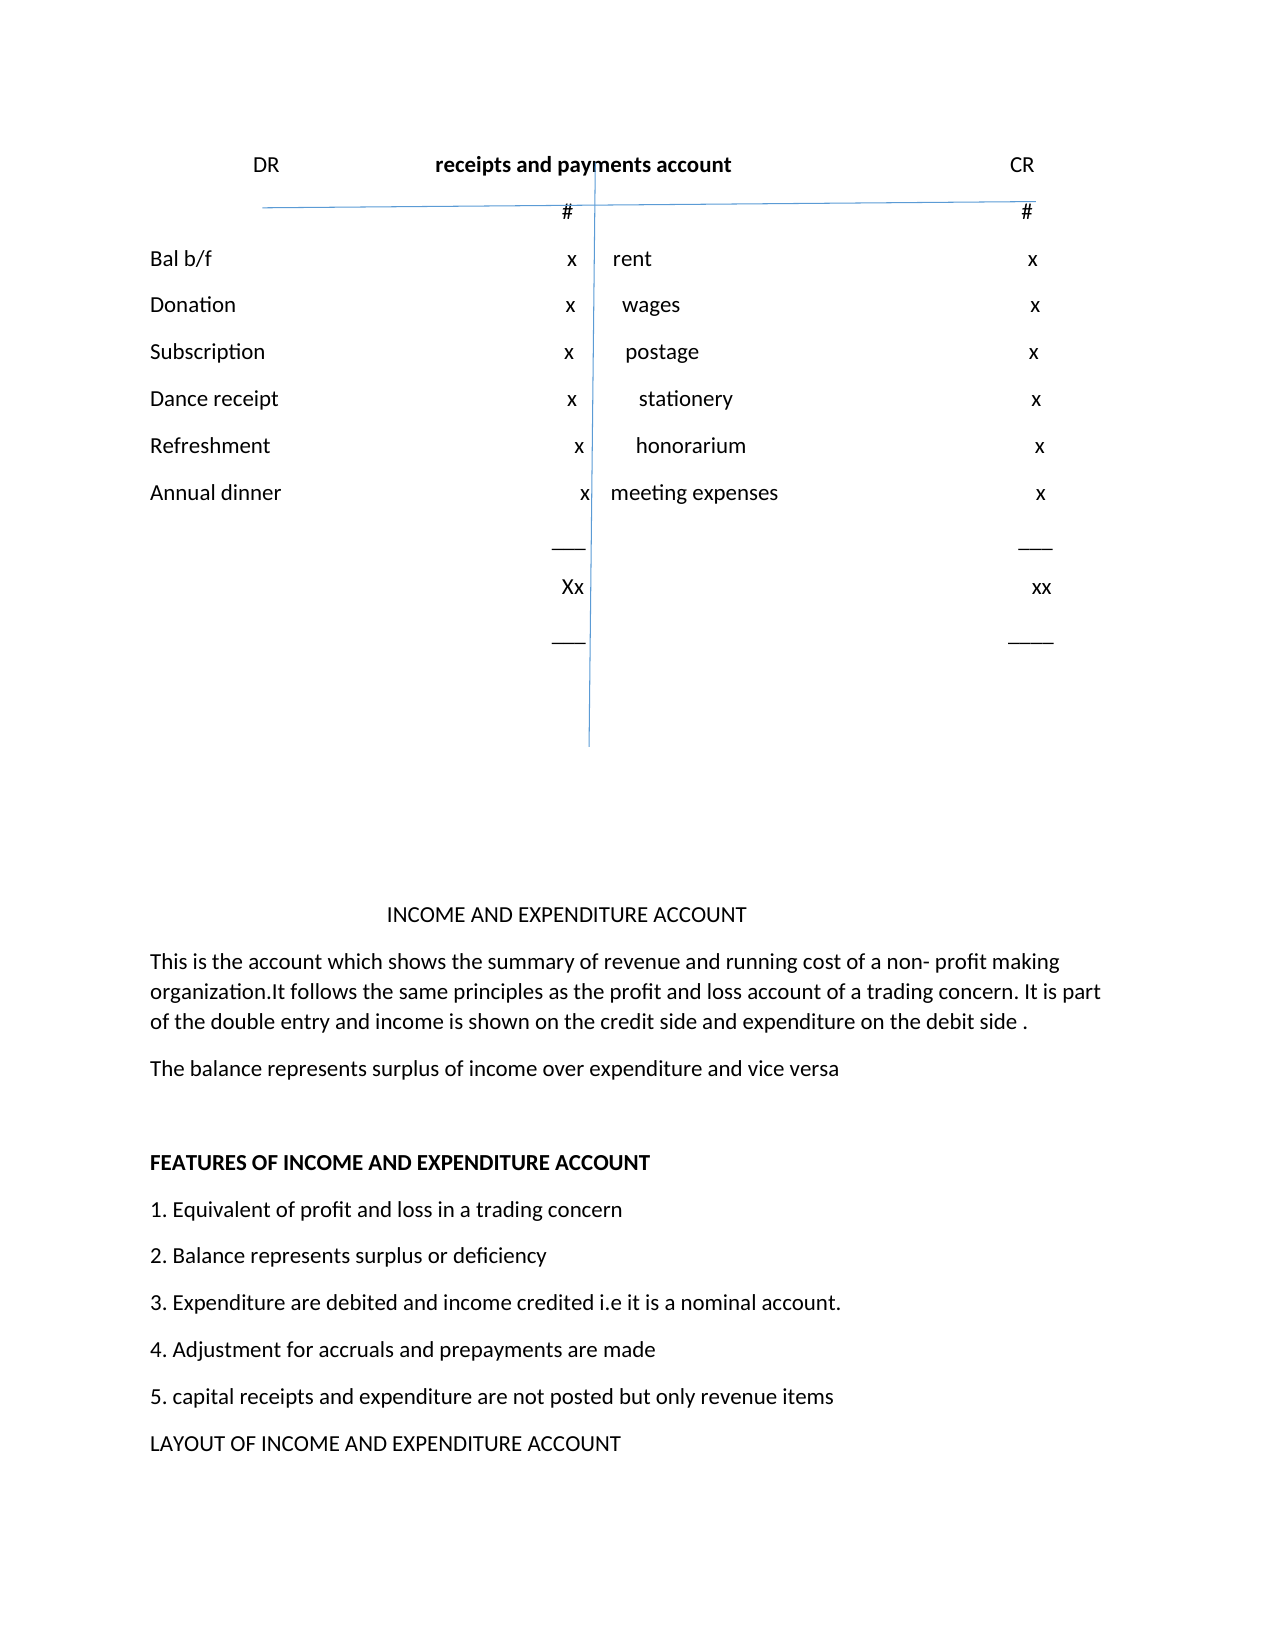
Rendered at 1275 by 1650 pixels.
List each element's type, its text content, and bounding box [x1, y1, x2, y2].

text LAYOUT OF INCOME AND EXPENDITURE ACCOUNT [150, 1429, 1125, 1457]
text ___ ___ [592, 525, 1125, 553]
text INCOME AND EXPENDITURE ACCOUNT [150, 900, 1125, 928]
text Bal b/f x rent x [150, 244, 593, 272]
text ___ ___ [150, 525, 590, 553]
text ___ ____ [591, 619, 1125, 647]
text DR receipts and payments account CR [150, 150, 1125, 178]
text Dance receipt x stationery x [150, 384, 592, 412]
text Donation x wages x [595, 291, 1125, 319]
text Refreshment x honorarium x [150, 431, 591, 459]
text This is the account which shows the summary of revenue and running cost of a non- profit making organization.It follows the same principles as the profit and loss account of a trading concern. It is part of the double entry and income is shown on the credit side and expenditure on the debit side . [150, 947, 1125, 1035]
text 1. Equivalent of profit and loss in a trading concern [150, 1195, 1125, 1223]
text ___ ____ [150, 619, 589, 647]
text FEATURES OF INCOME AND EXPENDITURE ACCOUNT [150, 1148, 1125, 1176]
text 4. Adjustment for accruals and prepayments are made [150, 1335, 1125, 1363]
text Donation x wages x [150, 291, 593, 319]
text Subscription x postage x [150, 337, 592, 366]
text 5. capital receipts and expenditure are not posted but only revenue items [150, 1382, 1125, 1410]
text 2. Balance represents surplus or deficiency [150, 1242, 1125, 1270]
text Dance receipt x stationery x [594, 384, 1125, 412]
text Xx xx [592, 572, 1125, 600]
text Refreshment x honorarium x [593, 431, 1125, 459]
text Annual dinner x meeting expenses x [593, 478, 1125, 506]
text # # [150, 197, 594, 225]
text Xx xx [150, 572, 590, 600]
text 3. Expenditure are debited and income credited i.e it is a nominal account. [150, 1288, 1125, 1317]
text Bal b/f x rent x [595, 244, 1125, 272]
text The balance represents surplus of income over expenditure and vice versa [150, 1054, 1125, 1082]
text # # [596, 197, 1125, 225]
text Subscription x postage x [594, 337, 1125, 366]
text Annual dinner x meeting expenses x [150, 478, 591, 506]
